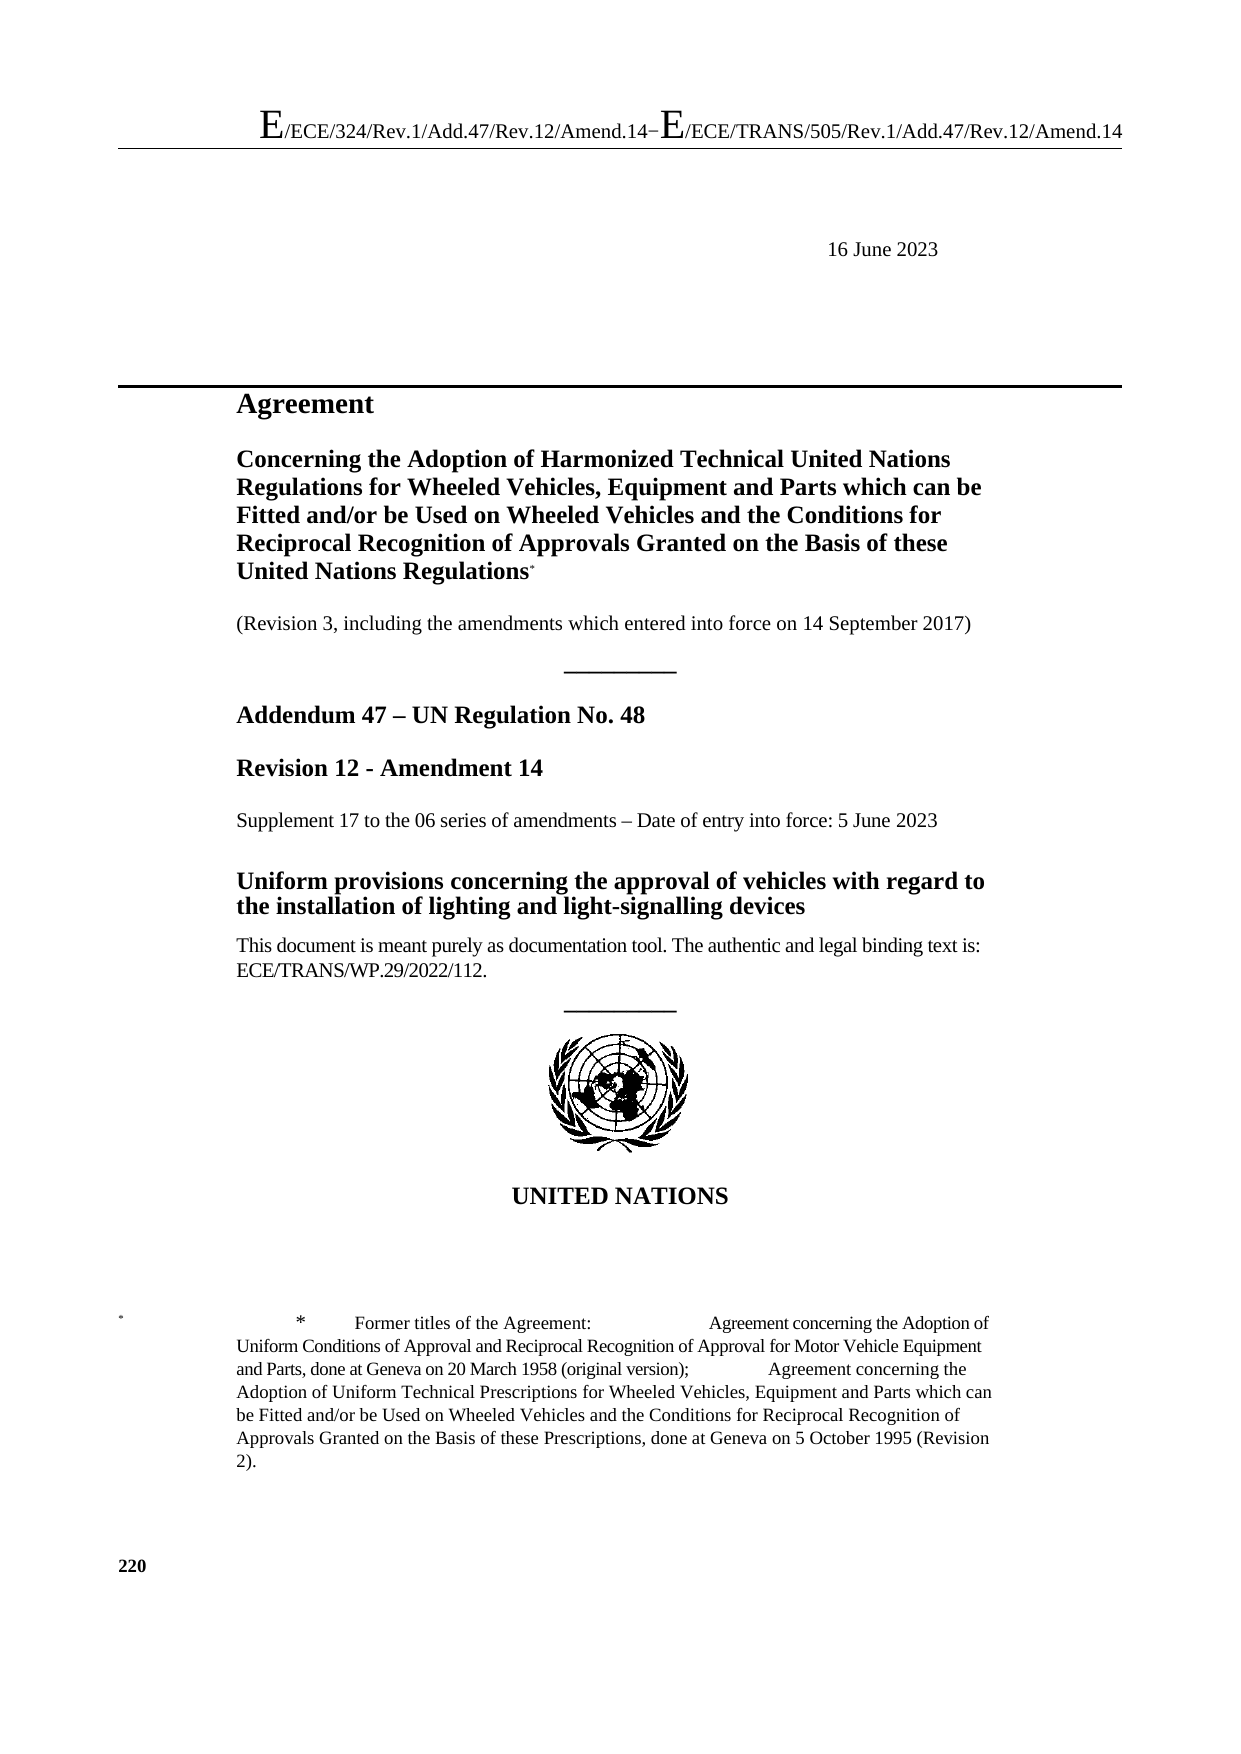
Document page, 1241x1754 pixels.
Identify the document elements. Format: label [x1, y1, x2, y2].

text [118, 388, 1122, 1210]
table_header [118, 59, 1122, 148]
picture [545, 1022, 693, 1159]
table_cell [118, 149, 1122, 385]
